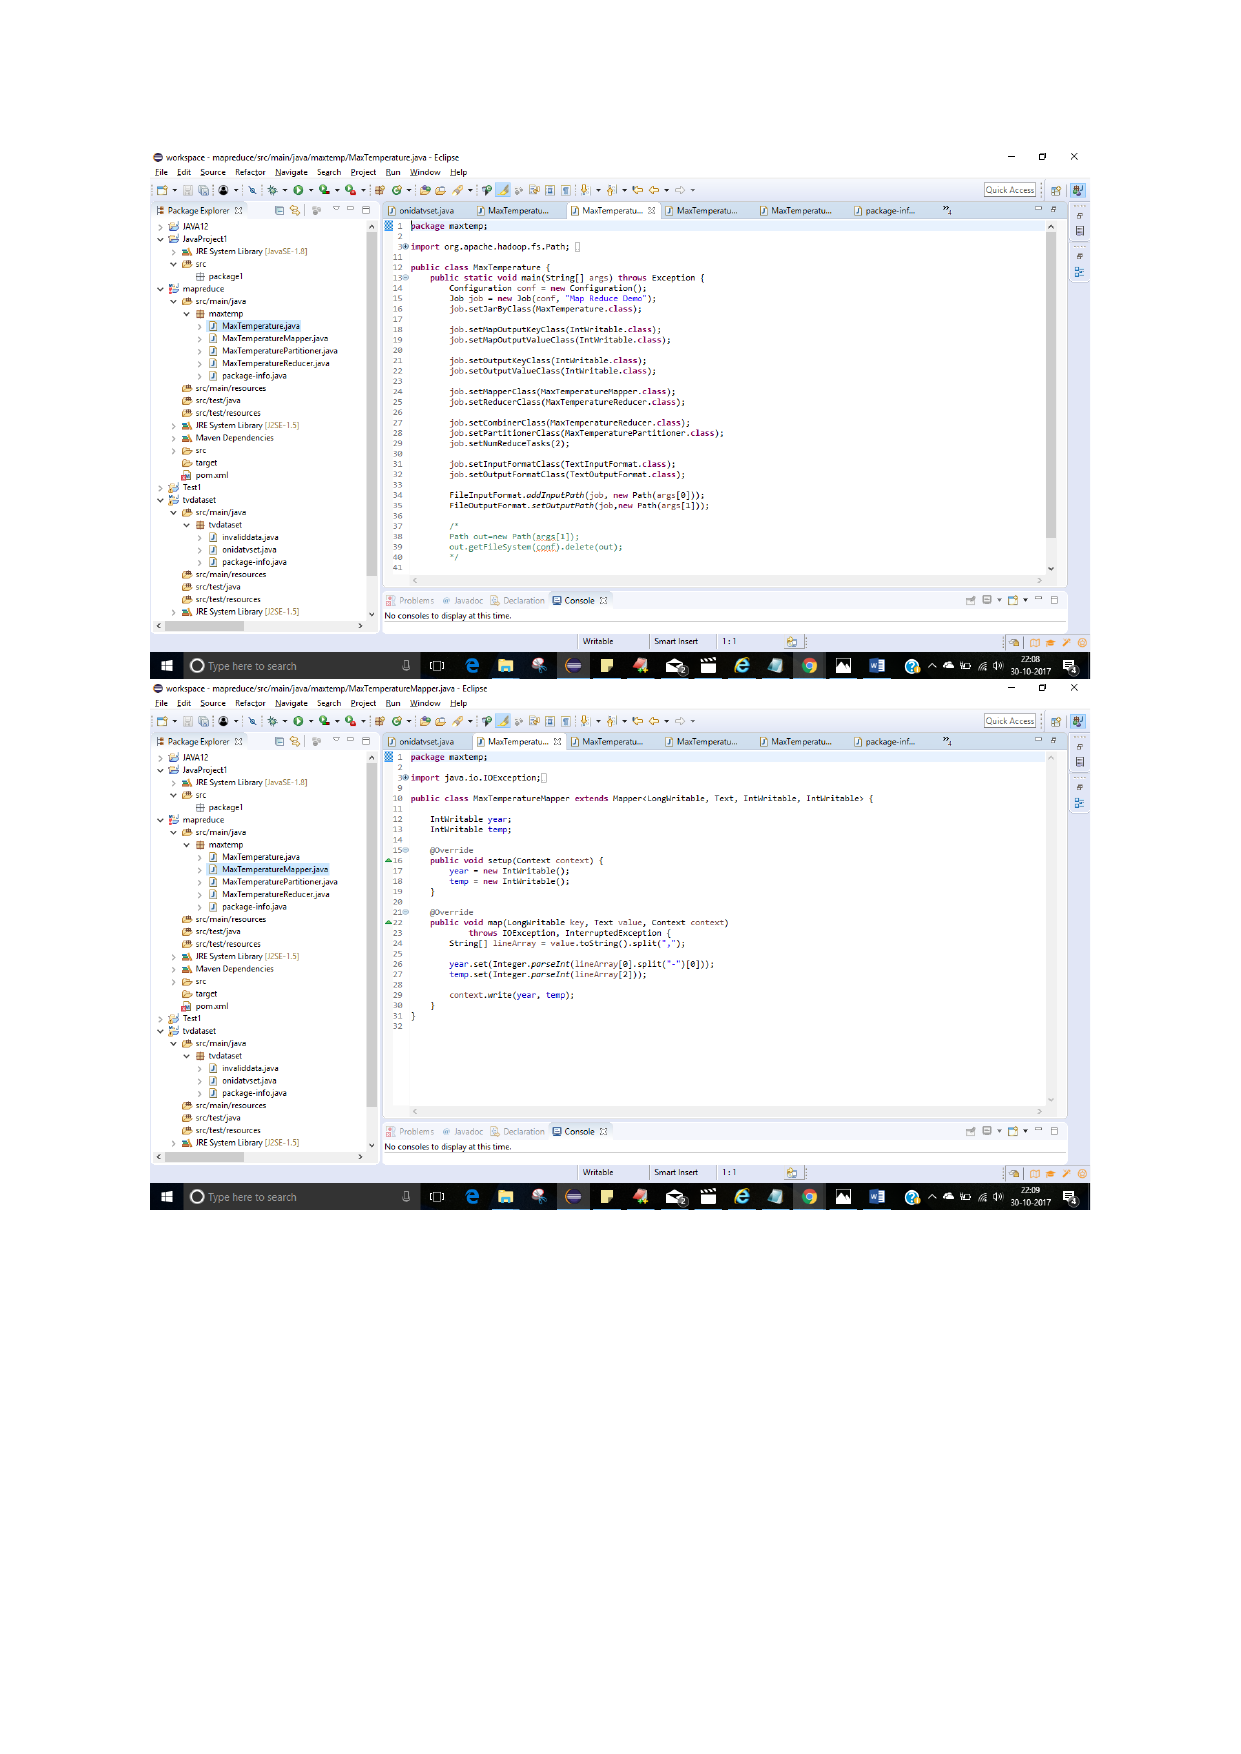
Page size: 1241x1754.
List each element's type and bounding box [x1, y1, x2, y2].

picture [150, 150, 1091, 679]
picture [150, 680, 1091, 1210]
